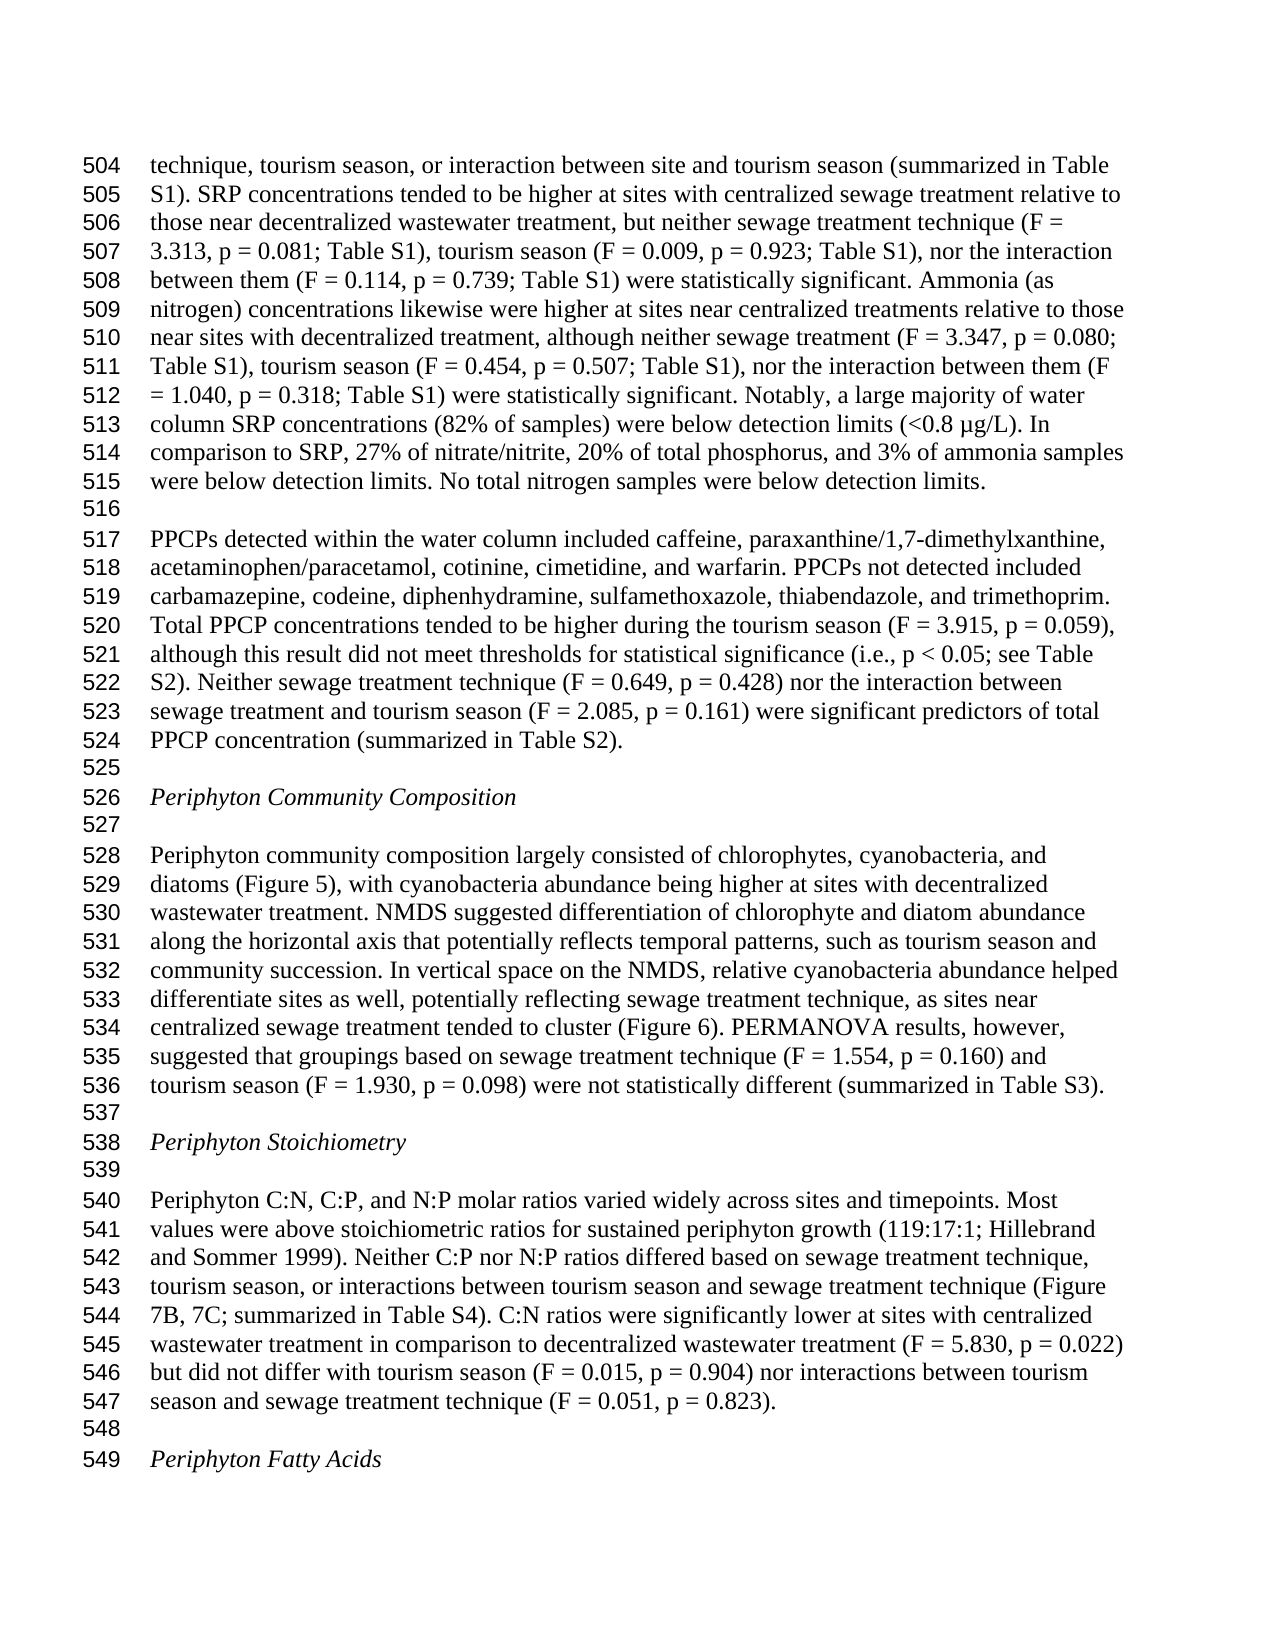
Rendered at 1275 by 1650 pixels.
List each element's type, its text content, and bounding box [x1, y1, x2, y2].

text Periphyton community composition largely consisted of chlorophytes, cyanobacteria, and diatoms (Figure 5), with cyanobacteria abundance being higher at sites with decentralized wastewater treatment. NMDS suggested differentiation of chlorophyte and diatom abundance along the horizontal axis that potentially reflects temporal patterns, such as tourism season and community succession. In vertical space on the NMDS, relative cyanobacteria abundance helped differentiate sites as well, potentially reflecting sewage treatment technique, as sites near centralized sewage treatment tended to cluster (Figure 6). PERMANOVA results, however, suggested that groupings based on sewage treatment technique (F = 1.554, p = 0.160) and tourism season (F = 1.930, p = 0.098) were not statistically different (summarized in Table S3). [150, 840, 1125, 1099]
text Periphyton C:N, C:P, and N:P molar ratios varied widely across sites and timepoints. Most values were above stoichiometric ratios for sustained periphyton growth (119:17:1; Hillebrand and Sommer 1999). Neither C:P nor N:P ratios differed based on sewage treatment technique, tourism season, or interactions between tourism season and sewage treatment technique (Figure 7B, 7C; summarized in Table S4). C:N ratios were significantly lower at sites with centralized wastewater treatment in comparison to decentralized wastewater treatment (F = 5.830, p = 0.022) but did not differ with tourism season (F = 0.015, p = 0.904) nor interactions between tourism season and sewage treatment technique (F = 0.051, p = 0.823). [150, 1185, 1125, 1415]
text Periphyton Fatty Acids [150, 1444, 1125, 1472]
text PPCPs detected within the water column included caffeine, paraxanthine/1,7-dimethylxanthine, acetaminophen/paracetamol, cotinine, cimetidine, and warfarin. PPCPs not detected included carbamazepine, codeine, diphenhydramine, sulfamethoxazole, thiabendazole, and trimethoprim. Total PPCP concentrations tended to be higher during the tourism season (F = 3.915, p = 0.059), although this result did not meet thresholds for statistical significance (i.e., p < 0.05; see Table S2). Neither sewage treatment technique (F = 0.649, p = 0.428) nor the interaction between sewage treatment and tourism season (F = 2.085, p = 0.161) were significant predictors of total PPCP concentration (summarized in Table S2). [150, 524, 1125, 754]
text Periphyton Community Composition [150, 782, 1125, 811]
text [150, 150, 1125, 495]
text Periphyton Stoichiometry [150, 1127, 1125, 1156]
